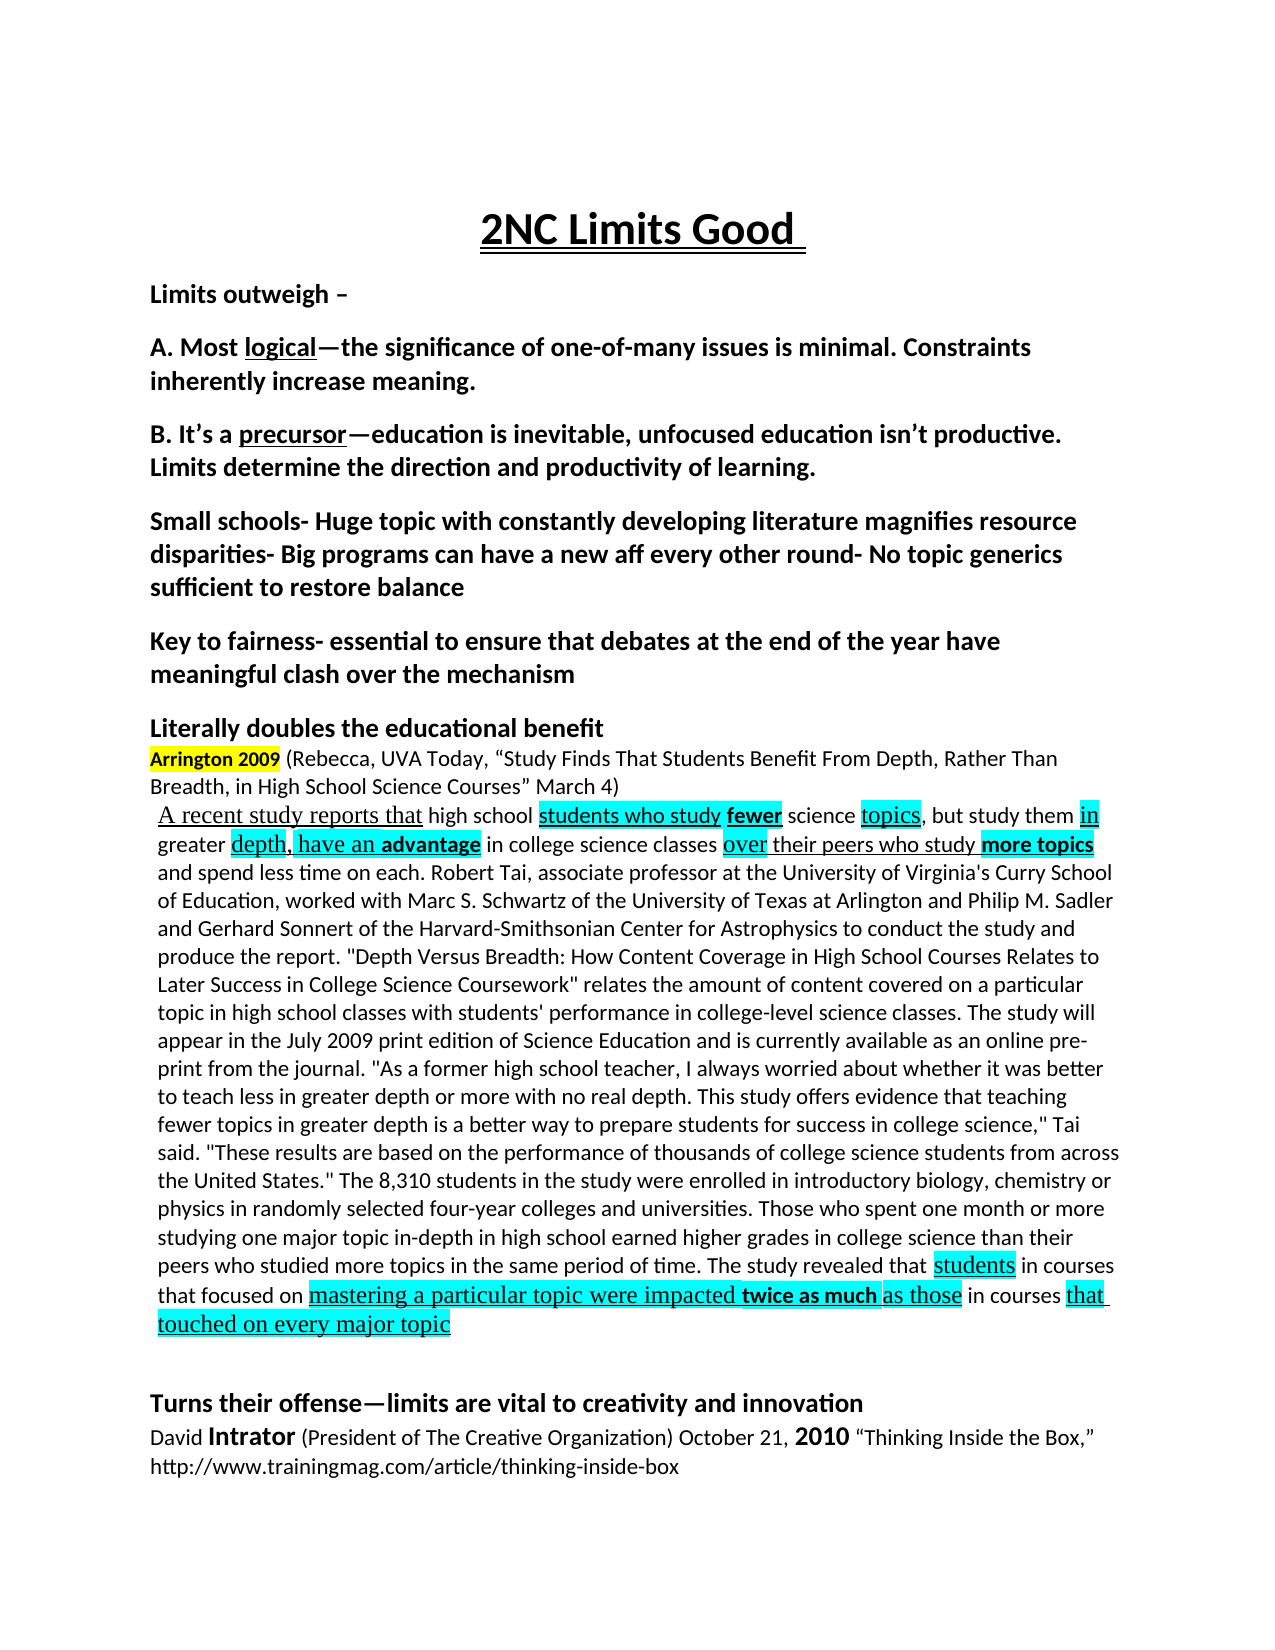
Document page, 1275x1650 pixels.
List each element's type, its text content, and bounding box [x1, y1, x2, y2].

subtitle Literally doubles the educational benefit [150, 711, 1125, 744]
text A recent study reports that high school students who study fewer science topics, but study them in greater depth, have an advantage in college science classes over their peers who study more topics and spend less time on each. Robert Tai, associate professor at the University of Virginia's Curry School of Education, worked with Marc S. Schwartz of the University of Texas at Arlington and Philip M. Sadler and Gerhard Sonnert of the Harvard-Smithsonian Center for Astrophysics to conduct the study and produce the report. "Depth Versus Breadth: How Content Coverage in High School Courses Relates to Later Success in College Science Coursework" relates the amount of content covered on a particular topic in high school classes with students' performance in college-level science classes. The study will appear in the July 2009 print edition of Science Education and is currently available as an online pre-print from the journal. "As a former high school teacher, I always worried about whether it was better to teach less in greater depth or more with no real depth. This study offers evidence that teaching fewer topics in greater depth is a better way to prepare students for success in college science," Tai said. "These results are based on the performance of thousands of college science students from across the United States." The 8,310 students in the study were enrolled in introductory biology, chemistry or physics in randomly selected four-year colleges and universities. Those who spent one month or more studying one major topic in-depth in high school earned higher grades in college science than their peers who studied more topics in the same period of time. The study revealed that students in courses that focused on mastering a particular topic were impacted twice as much as those in courses that touched on every major topic [157, 800, 1125, 1337]
subtitle 2NC Limits Good [150, 200, 1125, 256]
text Arrington 2009 (Rebecca, UVA Today, “Study Finds That Students Benefit From Depth, Rather Than Breadth, in High School Science Courses” March 4) [150, 744, 1125, 800]
subtitle A. Most logical—the significance of one-of-many issues is minimal. Constraints inherently increase meaning. [150, 331, 1125, 397]
subtitle Small schools- Huge topic with constantly developing literature magnifies resource disparities- Big programs can have a new aff every other round- No topic generics sufficient to restore balance [150, 504, 1125, 603]
subtitle Key to fairness- essential to ensure that debates at the end of the year have meaningful clash over the mechanism [150, 624, 1125, 690]
text David Intrator (President of The Creative Organization) October 21, 2010 “Thinking Inside the Box,” http://www.trainingmag.com/article/thinking-inside-box [150, 1419, 1125, 1480]
subtitle Turns their offense—limits are vital to creativity and innovation [150, 1386, 1125, 1419]
subtitle B. It’s a precursor—education is inevitable, unfocused education isn’t productive. Limits determine the direction and productivity of learning. [150, 417, 1125, 483]
subtitle Limits outweigh – [150, 277, 1125, 310]
